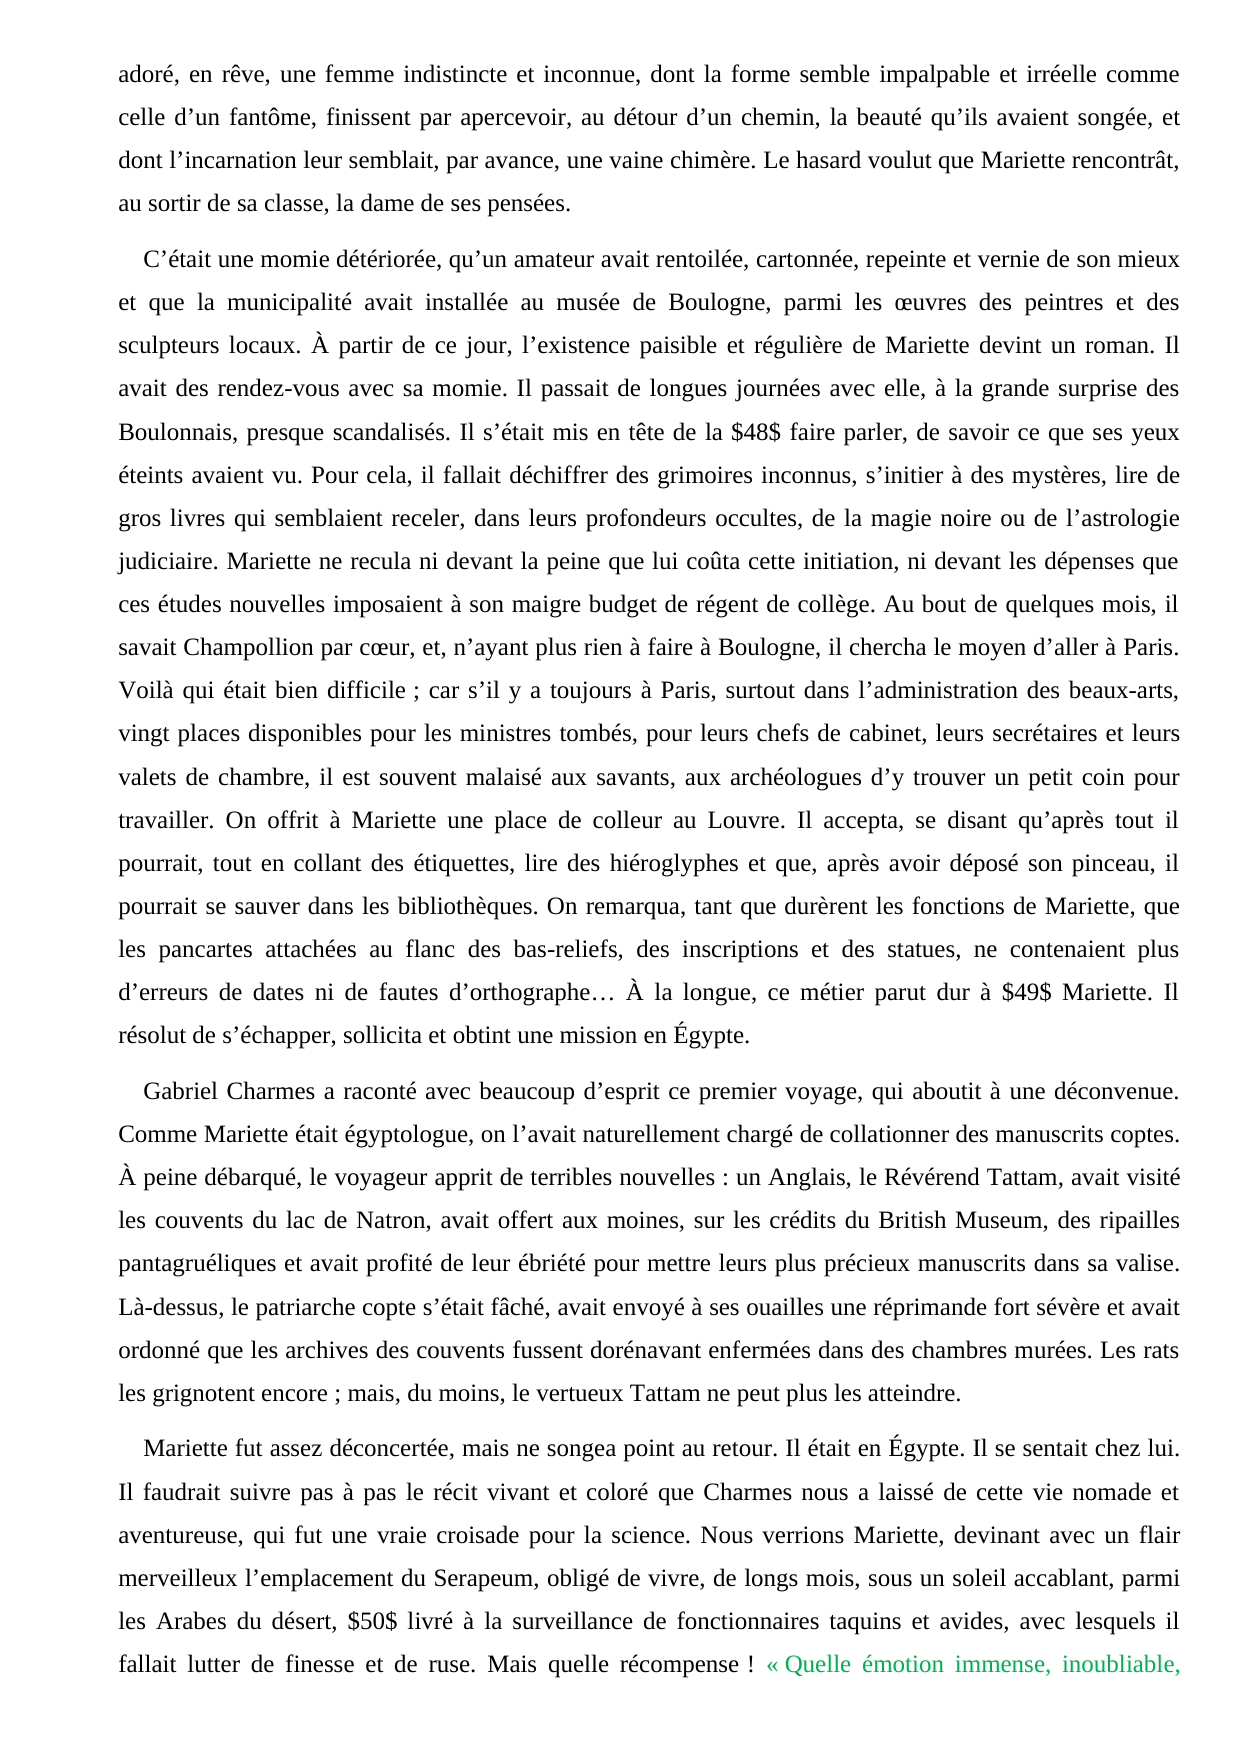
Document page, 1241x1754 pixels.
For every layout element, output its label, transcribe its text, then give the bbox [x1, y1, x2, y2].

text C’était une momie détériorée, qu’un amateur avait rentoilée, cartonnée, repeinte et vernie de son mieux et que la municipalité avait installée au musée de Boulogne, parmi les œuvres des peintres et des sculpteurs locaux. À partir de ce jour, l’existence paisible et régulière de Mariette devint un roman. Il avait des rendez-vous avec sa momie. Il passait de longues journées avec elle, à la grande surprise des Boulonnais, presque scandalisés. Il s’était mis en tête de la $48$ faire parler, de savoir ce que ses yeux éteints avaient vu. Pour cela, il fallait déchiffrer des grimoires inconnus, s’initier à des mystères, lire de gros livres qui semblaient receler, dans leurs profondeurs occultes, de la magie noire ou de l’astrologie judiciaire. Mariette ne recula ni devant la peine que lui coûta cette initiation, ni devant les dépenses que ces études nouvelles imposaient à son maigre budget de régent de collège. Au bout de quelques mois, il savait Champollion par cœur, et, n’ayant plus rien à faire à Boulogne, il chercha le moyen d’aller à Paris. Voilà qui était bien difficile ; car s’il y a toujours à Paris, surtout dans l’administration des beaux-arts, vingt places disponibles pour les ministres tombés, pour leurs chefs de cabinet, leurs secrétaires et leurs valets de chambre, il est souvent malaisé aux savants, aux archéologues d’y trouver un petit coin pour travailler. On offrit à Mariette une place de colleur au Louvre. Il accepta, se disant qu’après tout il pourrait, tout en collant des étiquettes, lire des hiéroglyphes et que, après avoir déposé son pinceau, il pourrait se sauver dans les bibliothèques. On remarqua, tant que durèrent les fonctions de Mariette, que les pancartes attachées au flanc des bas-reliefs, des inscriptions et des statues, ne contenaient plus d’erreurs de dates ni de fautes d’orthographe… À la longue, ce métier parut dur à $49$ Mariette. Il résolut de s’échapper, sollicita et obtint une mission en Égypte. [118, 244, 1181, 1049]
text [118, 1433, 1181, 1678]
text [118, 59, 1181, 217]
text Gabriel Charmes a raconté avec beaucoup d’esprit ce premier voyage, qui aboutit à une déconvenue. Comme Mariette était égyptologue, on l’avait naturellement chargé de collationner des manuscrits coptes. À peine débarqué, le voyageur apprit de terribles nouvelles : un Anglais, le Révérend Tattam, avait visité les couvents du lac de Natron, avait offert aux moines, sur les crédits du British Museum, des ripailles pantagruéliques et avait profité de leur ébriété pour mettre leurs plus précieux manuscrits dans sa valise. Là-dessus, le patriarche copte s’était fâché, avait envoyé à ses ouailles une réprimande fort sévère et avait ordonné que les archives des couvents fussent dorénavant enfermées dans des chambres murées. Les rats les grignotent encore ; mais, du moins, le vertueux Tattam ne peut plus les atteindre. [118, 1076, 1181, 1407]
